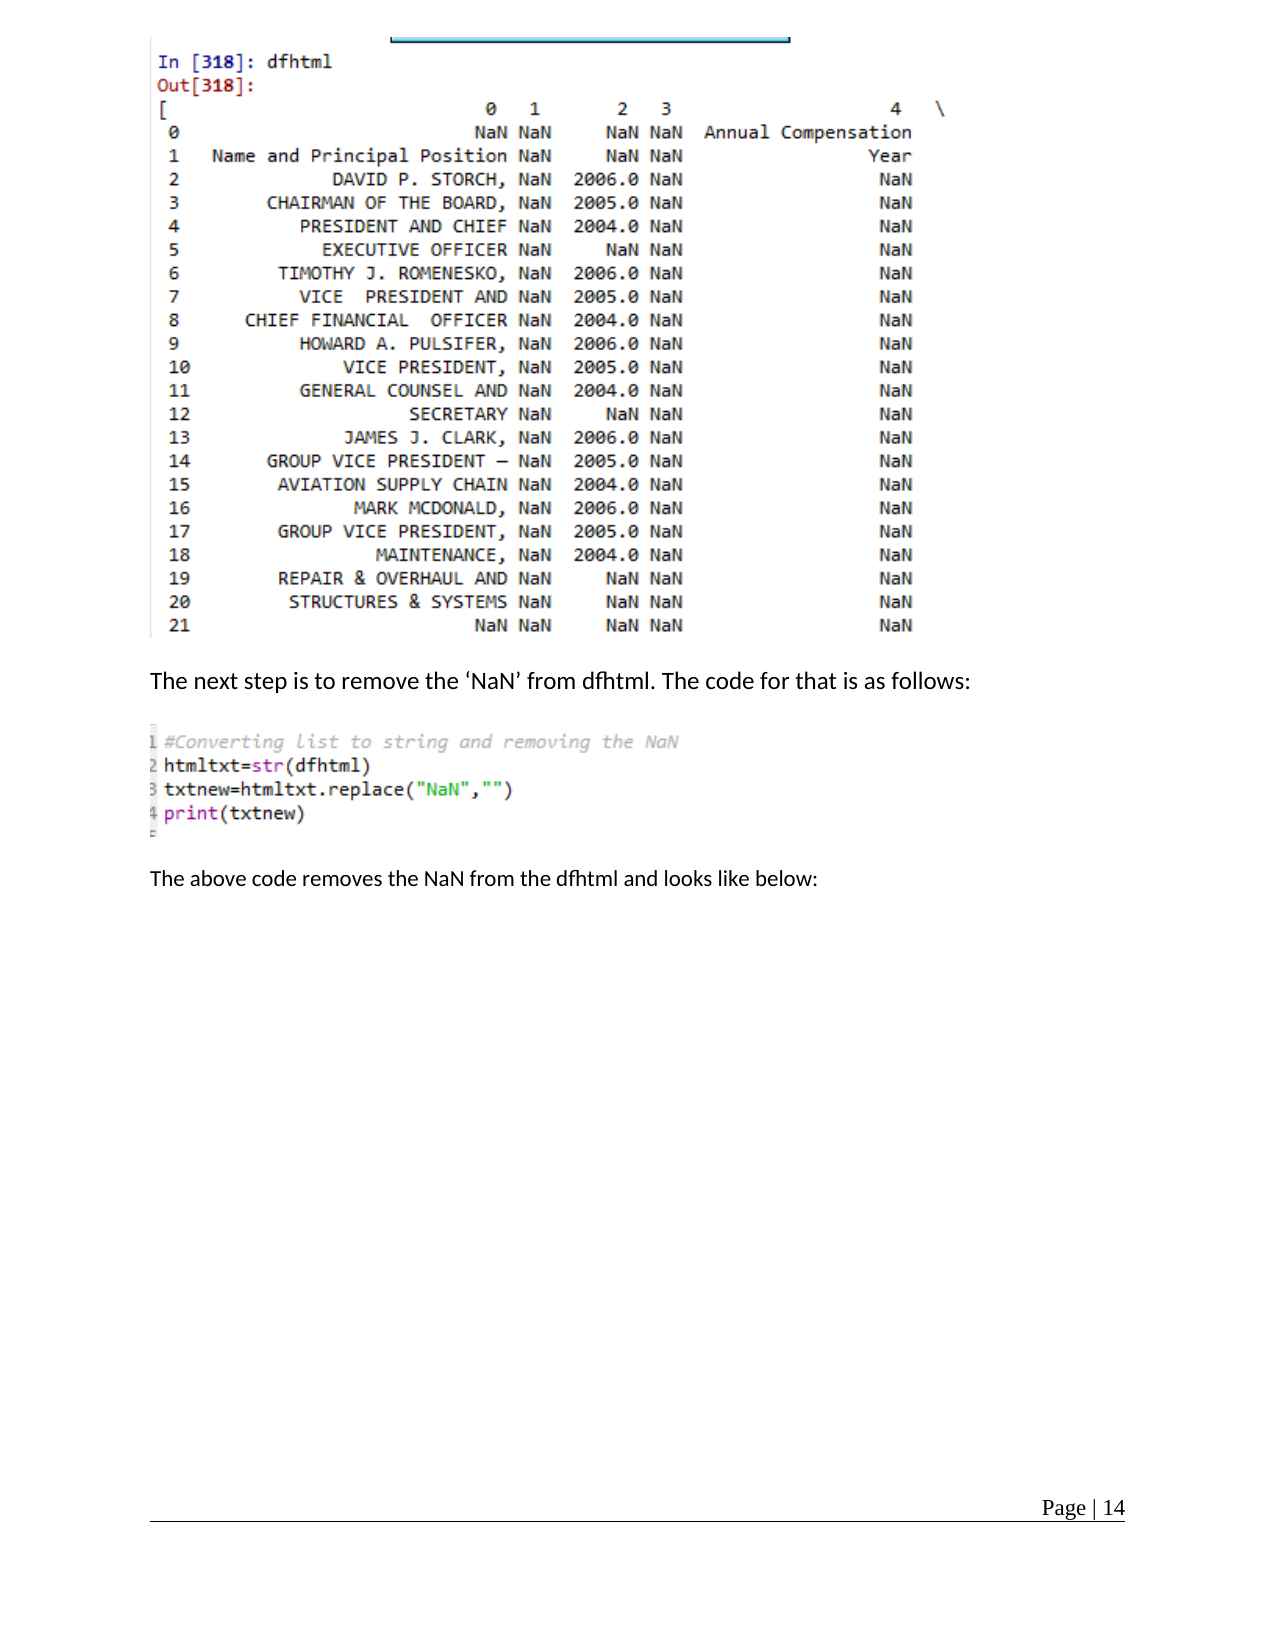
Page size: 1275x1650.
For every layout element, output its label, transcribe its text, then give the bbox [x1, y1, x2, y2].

picture [150, 724, 697, 837]
picture [150, 37, 986, 638]
text The above code removes the NaN from the dfhtml and looks like below: [150, 864, 1125, 893]
text The next step is to remove the ‘NaN’ from dfhtml. The code for that is as follows: [150, 666, 1125, 696]
